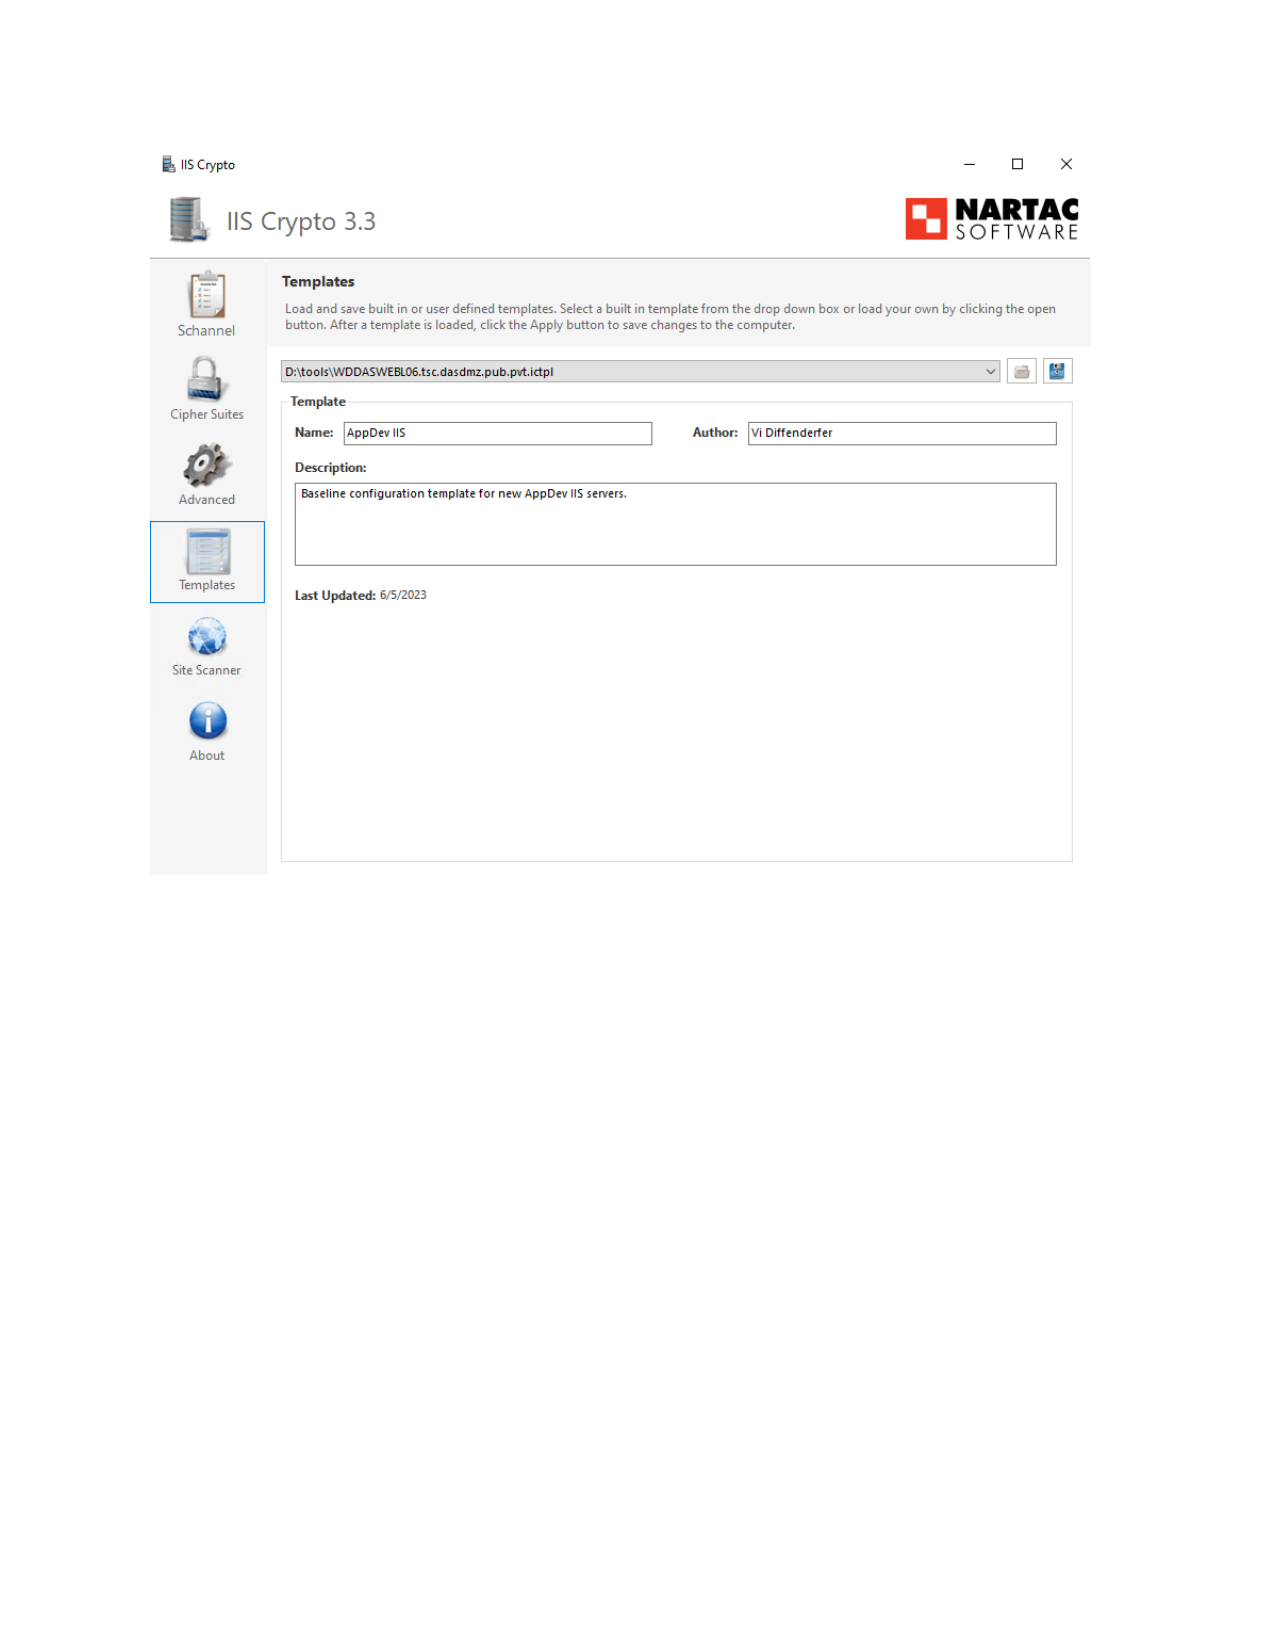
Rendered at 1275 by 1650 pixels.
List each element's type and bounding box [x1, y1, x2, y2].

picture [150, 150, 1091, 875]
